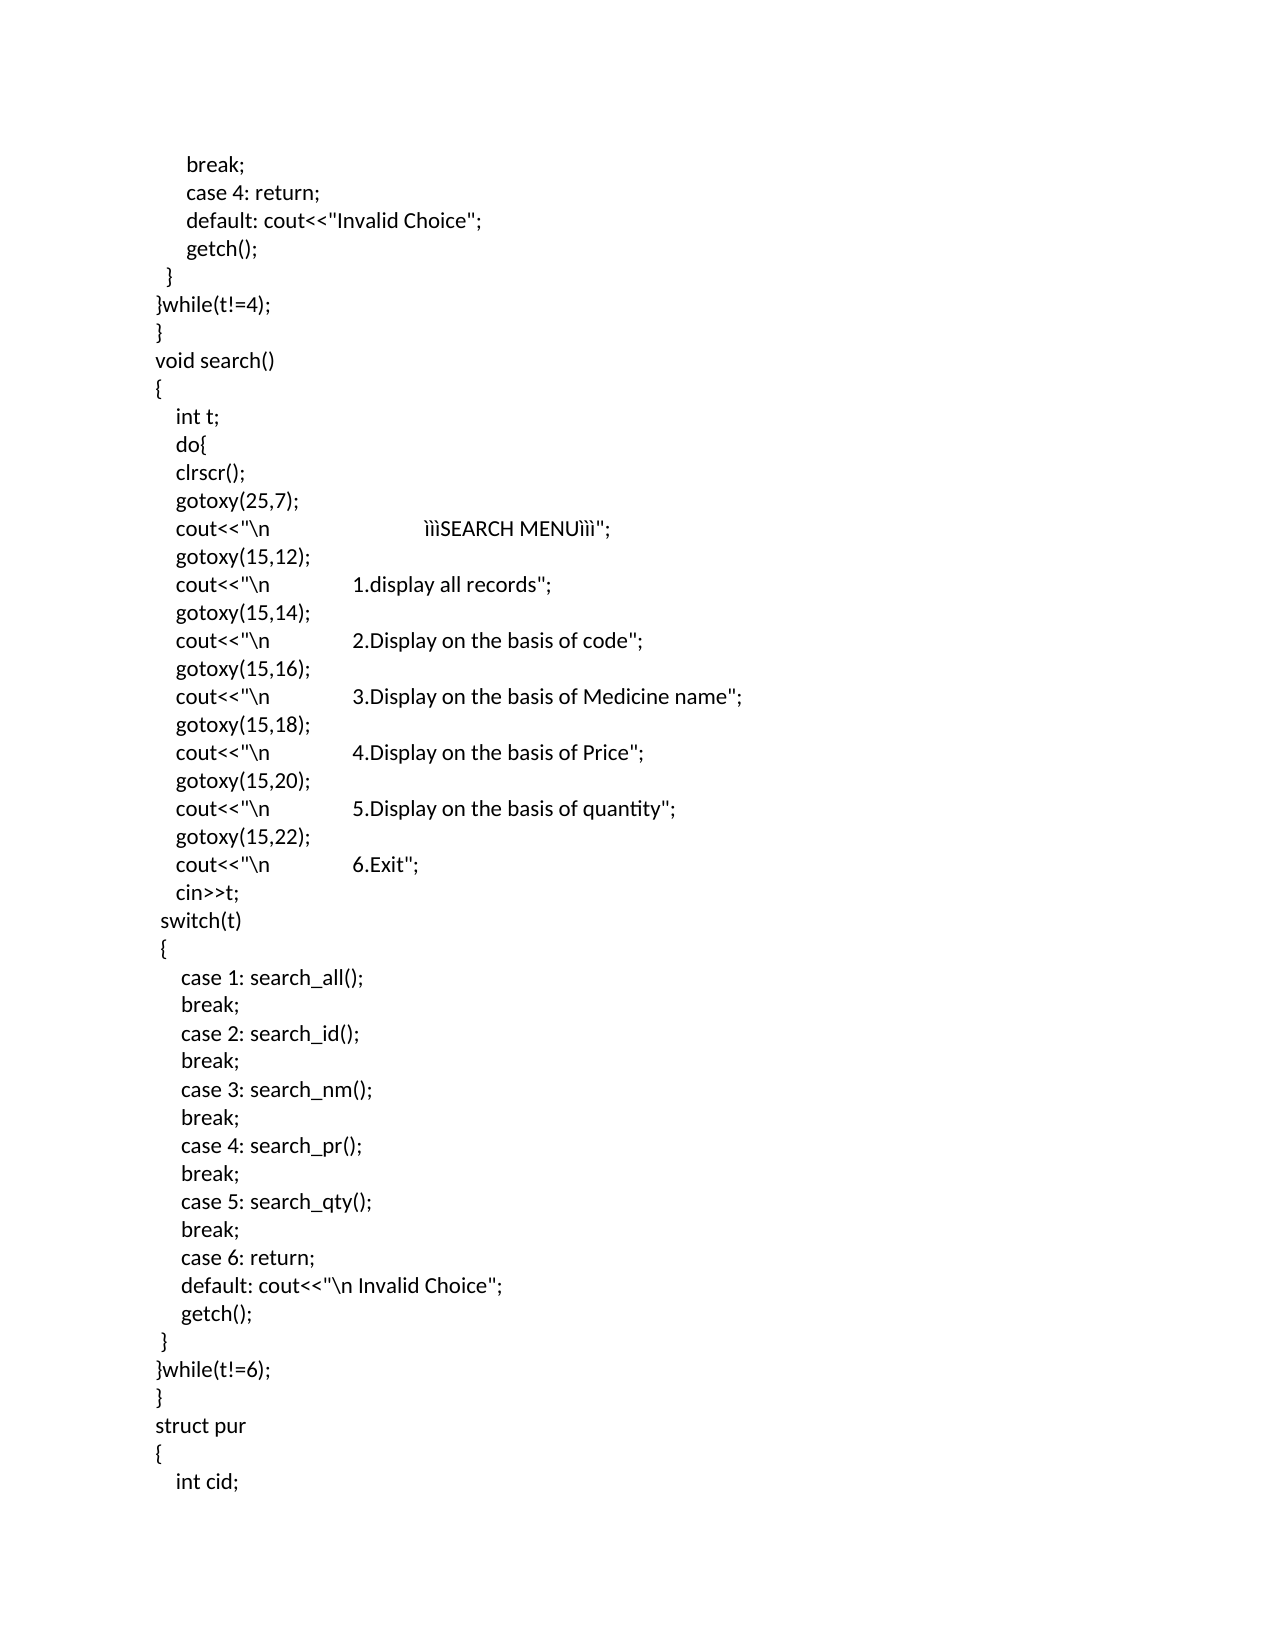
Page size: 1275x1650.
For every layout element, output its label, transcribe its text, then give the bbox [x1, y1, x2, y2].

text gotoxy(15,14); [150, 598, 1125, 626]
text case 6: return; [150, 1243, 1125, 1271]
text break; [150, 991, 1125, 1019]
text getch(); [150, 234, 1125, 262]
text }while(t!=6); [150, 1355, 1125, 1383]
text } [150, 1327, 1125, 1355]
text gotoxy(25,7); [150, 486, 1125, 514]
text gotoxy(15,18); [150, 710, 1125, 738]
text } [150, 262, 1125, 290]
text break; [150, 150, 1125, 178]
text case 3: search_nm(); [150, 1075, 1125, 1103]
text cout<<"\n 2.Display on the basis of code"; [150, 626, 1125, 654]
text case 5: search_qty(); [150, 1187, 1125, 1215]
text gotoxy(15,20); [150, 766, 1125, 794]
text getch(); [150, 1299, 1125, 1327]
text gotoxy(15,16); [150, 654, 1125, 682]
text }while(t!=4); [150, 290, 1125, 318]
text gotoxy(15,22); [150, 822, 1125, 851]
text cout<<"\n 1.display all records"; [150, 570, 1125, 598]
text { [150, 934, 1125, 963]
text break; [150, 1103, 1125, 1131]
text cin>>t; [150, 878, 1125, 907]
text int cid; [150, 1467, 1125, 1495]
text case 1: search_all(); [150, 963, 1125, 991]
text default: cout<<"\n Invalid Choice"; [150, 1271, 1125, 1299]
text clrscr(); [150, 458, 1125, 486]
text cout<<"\n 5.Display on the basis of quantity"; [150, 794, 1125, 822]
text cout<<"\n 3.Display on the basis of Medicine name"; [150, 682, 1125, 710]
text cout<<"\n 4.Display on the basis of Price"; [150, 738, 1125, 766]
text break; [150, 1215, 1125, 1243]
text case 2: search_id(); [150, 1019, 1125, 1047]
text case 4: search_pr(); [150, 1131, 1125, 1159]
text cout<<"\n 6.Exit"; [150, 851, 1125, 878]
text switch(t) [150, 907, 1125, 934]
text struct pur [150, 1411, 1125, 1439]
text break; [150, 1159, 1125, 1187]
text { [150, 1439, 1125, 1467]
text { [150, 374, 1125, 402]
text int t; [150, 402, 1125, 430]
text gotoxy(15,12); [150, 542, 1125, 570]
text cout<<"\n ìììSEARCH MENUììì"; [150, 514, 1125, 542]
text void search() [150, 346, 1125, 374]
text } [150, 318, 1125, 346]
text default: cout<<"Invalid Choice"; [150, 206, 1125, 234]
text } [150, 1383, 1125, 1411]
text do{ [150, 430, 1125, 458]
text case 4: return; [150, 178, 1125, 206]
text break; [150, 1047, 1125, 1075]
